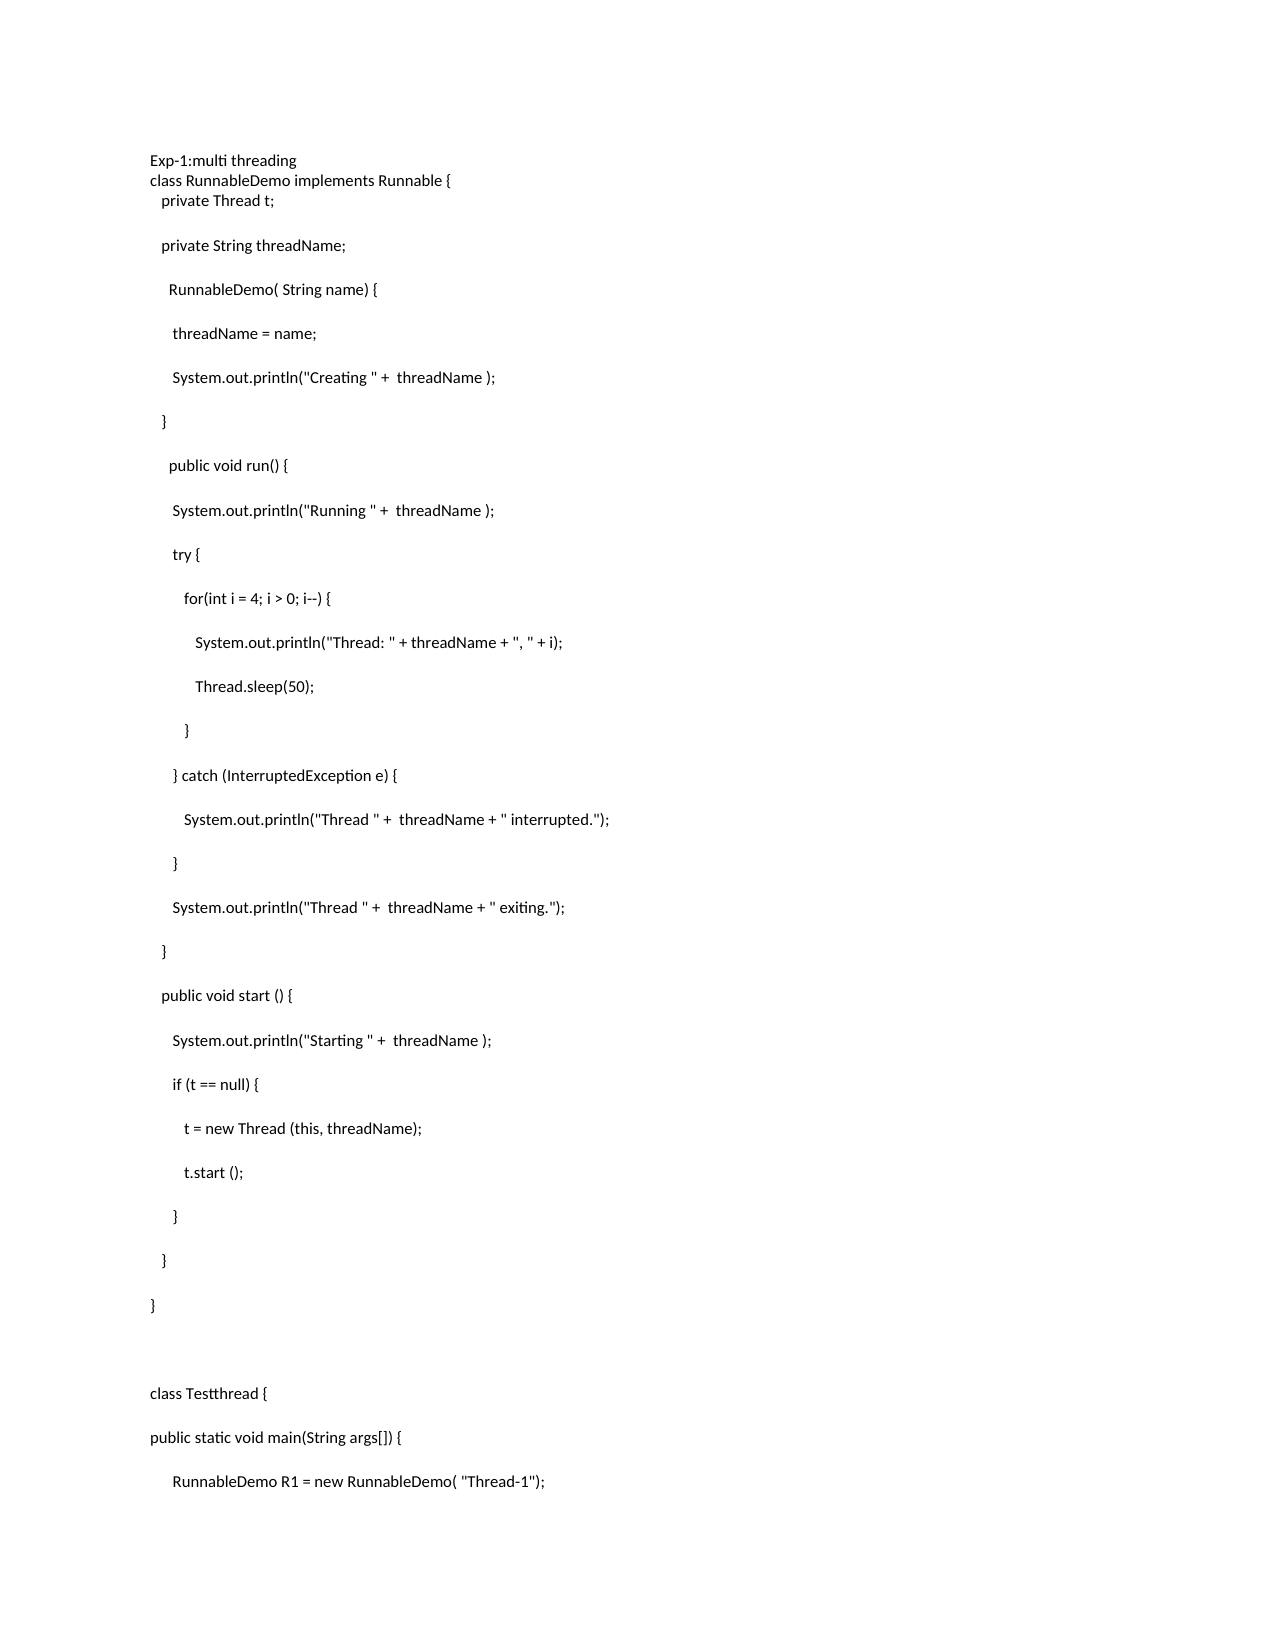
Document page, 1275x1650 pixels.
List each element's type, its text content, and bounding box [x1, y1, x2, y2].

text public void run() { [150, 456, 1125, 476]
text System.out.println("Thread " + threadName + " interrupted."); [150, 809, 1125, 829]
text public static void main(String args[]) { [150, 1427, 1125, 1448]
text class Testthread { [150, 1383, 1125, 1403]
text threadName = name; [150, 323, 1125, 343]
text } catch (InterruptedException e) { [150, 765, 1125, 785]
text System.out.println("Thread: " + threadName + ", " + i); [150, 632, 1125, 653]
text RunnableDemo( String name) { [150, 279, 1125, 299]
text Thread.sleep(50); [150, 676, 1125, 697]
text try { [150, 544, 1125, 564]
text } [150, 1206, 1125, 1227]
text System.out.println("Thread " + threadName + " exiting."); [150, 897, 1125, 918]
text } [150, 721, 1125, 741]
text } [150, 411, 1125, 432]
text t = new Thread (this, threadName); [150, 1118, 1125, 1138]
text } [150, 941, 1125, 962]
text private String threadName; [150, 235, 1125, 255]
text private Thread t; [150, 191, 1125, 211]
text } [150, 1251, 1125, 1271]
text } [150, 853, 1125, 873]
text System.out.println("Creating " + threadName ); [150, 367, 1125, 388]
text if (t == null) { [150, 1074, 1125, 1094]
text System.out.println("Running " + threadName ); [150, 500, 1125, 520]
text System.out.println("Starting " + threadName ); [150, 1030, 1125, 1050]
text for(int i = 4; i > 0; i--) { [150, 588, 1125, 608]
text RunnableDemo R1 = new RunnableDemo( "Thread-1"); [150, 1471, 1125, 1492]
text Exp-1:multi threading [150, 150, 1125, 170]
text class RunnableDemo implements Runnable { [150, 170, 1125, 191]
text public void start () { [150, 986, 1125, 1006]
text t.start (); [150, 1162, 1125, 1183]
text } [150, 1295, 1125, 1315]
